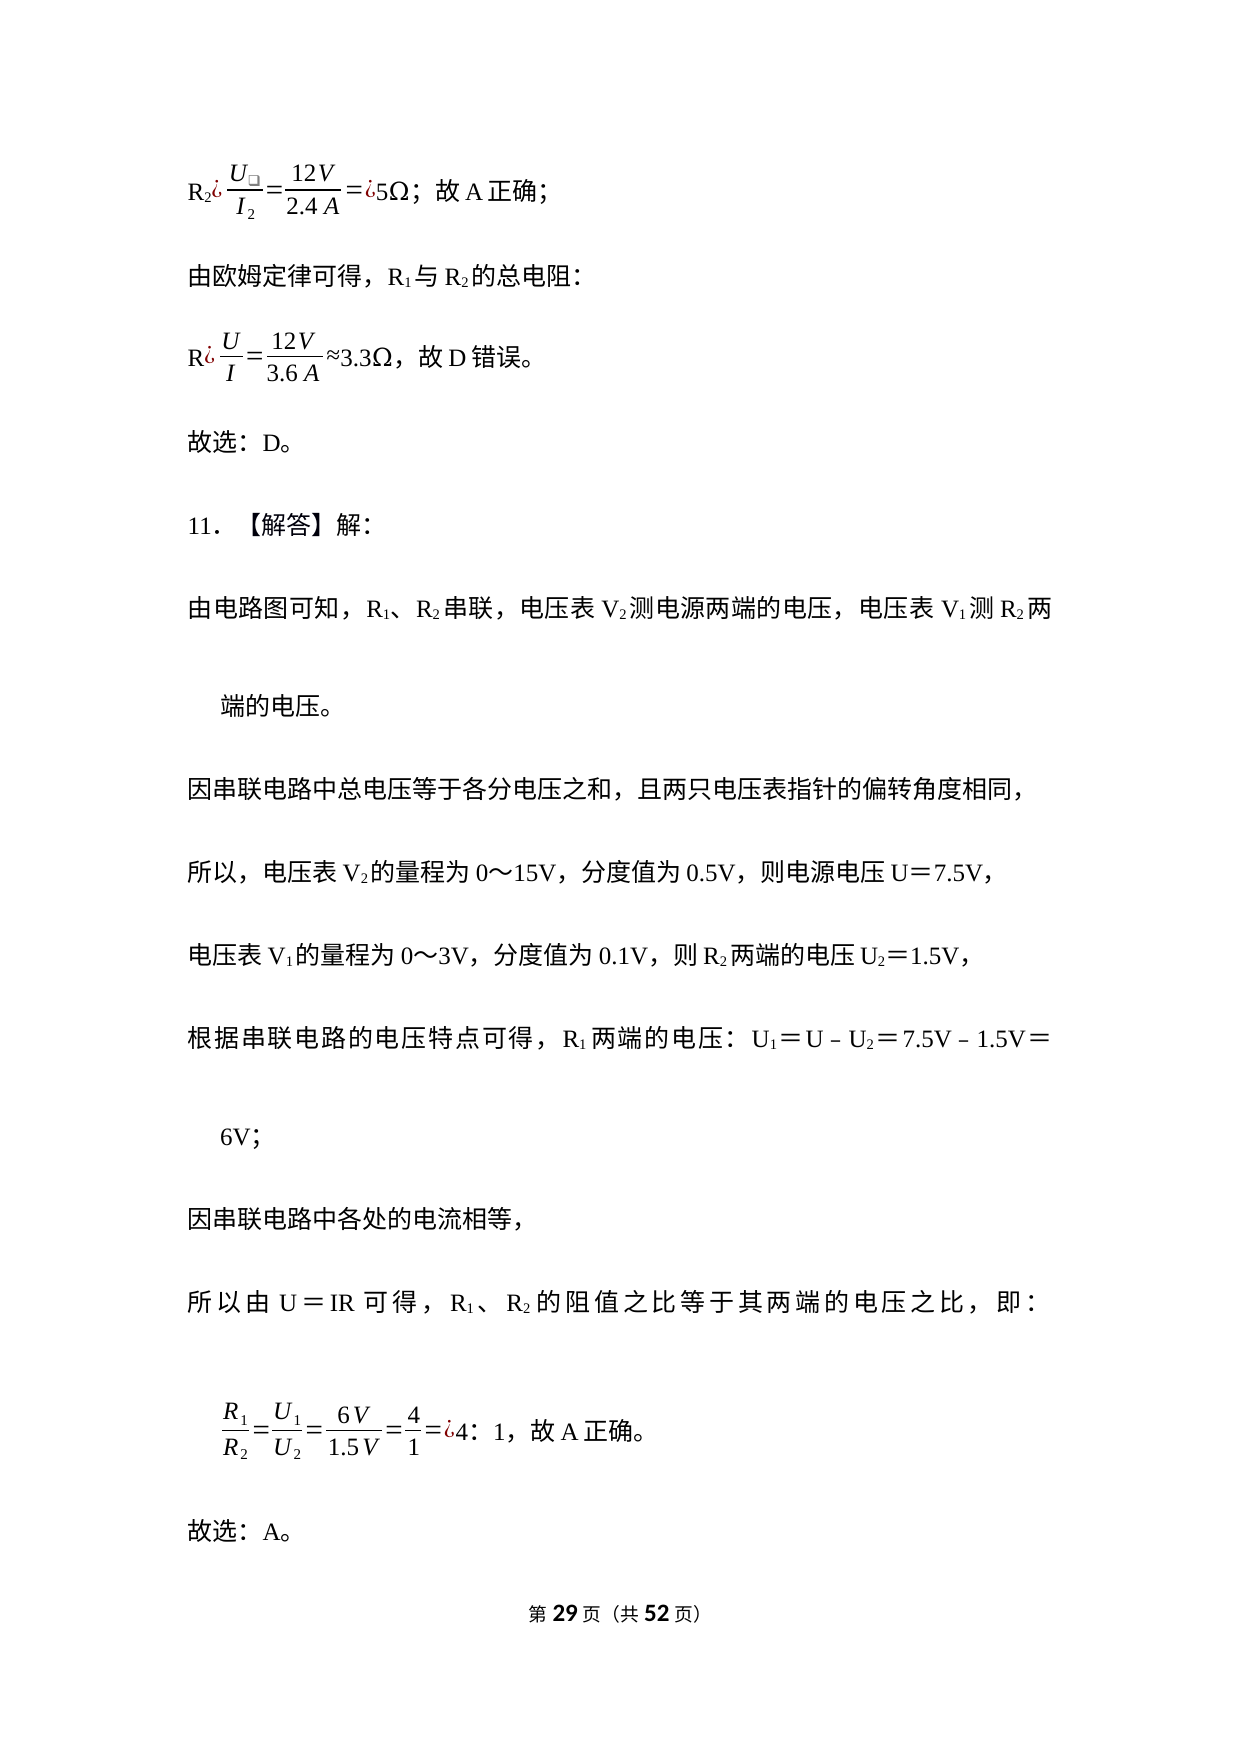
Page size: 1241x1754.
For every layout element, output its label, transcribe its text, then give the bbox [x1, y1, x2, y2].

text 电压表V1的量程为0～3V，分度值为0.1V，则R2两端的电压U2＝1.5V， [187, 921, 1053, 986]
text 故选：A。 [187, 1497, 1053, 1562]
text 11．【解答】解： [187, 491, 1053, 556]
text 由电路图可知，R1、R2串联，电压表V2测电源两端的电压，电压表V1测R2两端的电压。 [187, 574, 1053, 737]
text 所以由U＝IR可得，R1、R2的阻值之比等于其两端的电压之比，即：4：1，故A正确。 [187, 1268, 1053, 1479]
text 由欧姆定律可得，R1与R2的总电阻： [187, 242, 1053, 307]
text R25Ω；故A正确； [187, 158, 1053, 223]
text 因串联电路中各处的电流相等， [187, 1185, 1053, 1250]
text 所以，电压表V2的量程为0～15V，分度值为0.5V，则电源电压U＝7.5V， [187, 838, 1053, 903]
text 根据串联电路的电压特点可得，R1两端的电压：U1＝U﹣U2＝7.5V﹣1.5V＝6V； [187, 1004, 1053, 1167]
text 故选：D。 [187, 408, 1053, 473]
text R3.3Ω，故D错误。 [187, 325, 1053, 390]
text 因串联电路中总电压等于各分电压之和，且两只电压表指针的偏转角度相同， [187, 755, 1053, 820]
